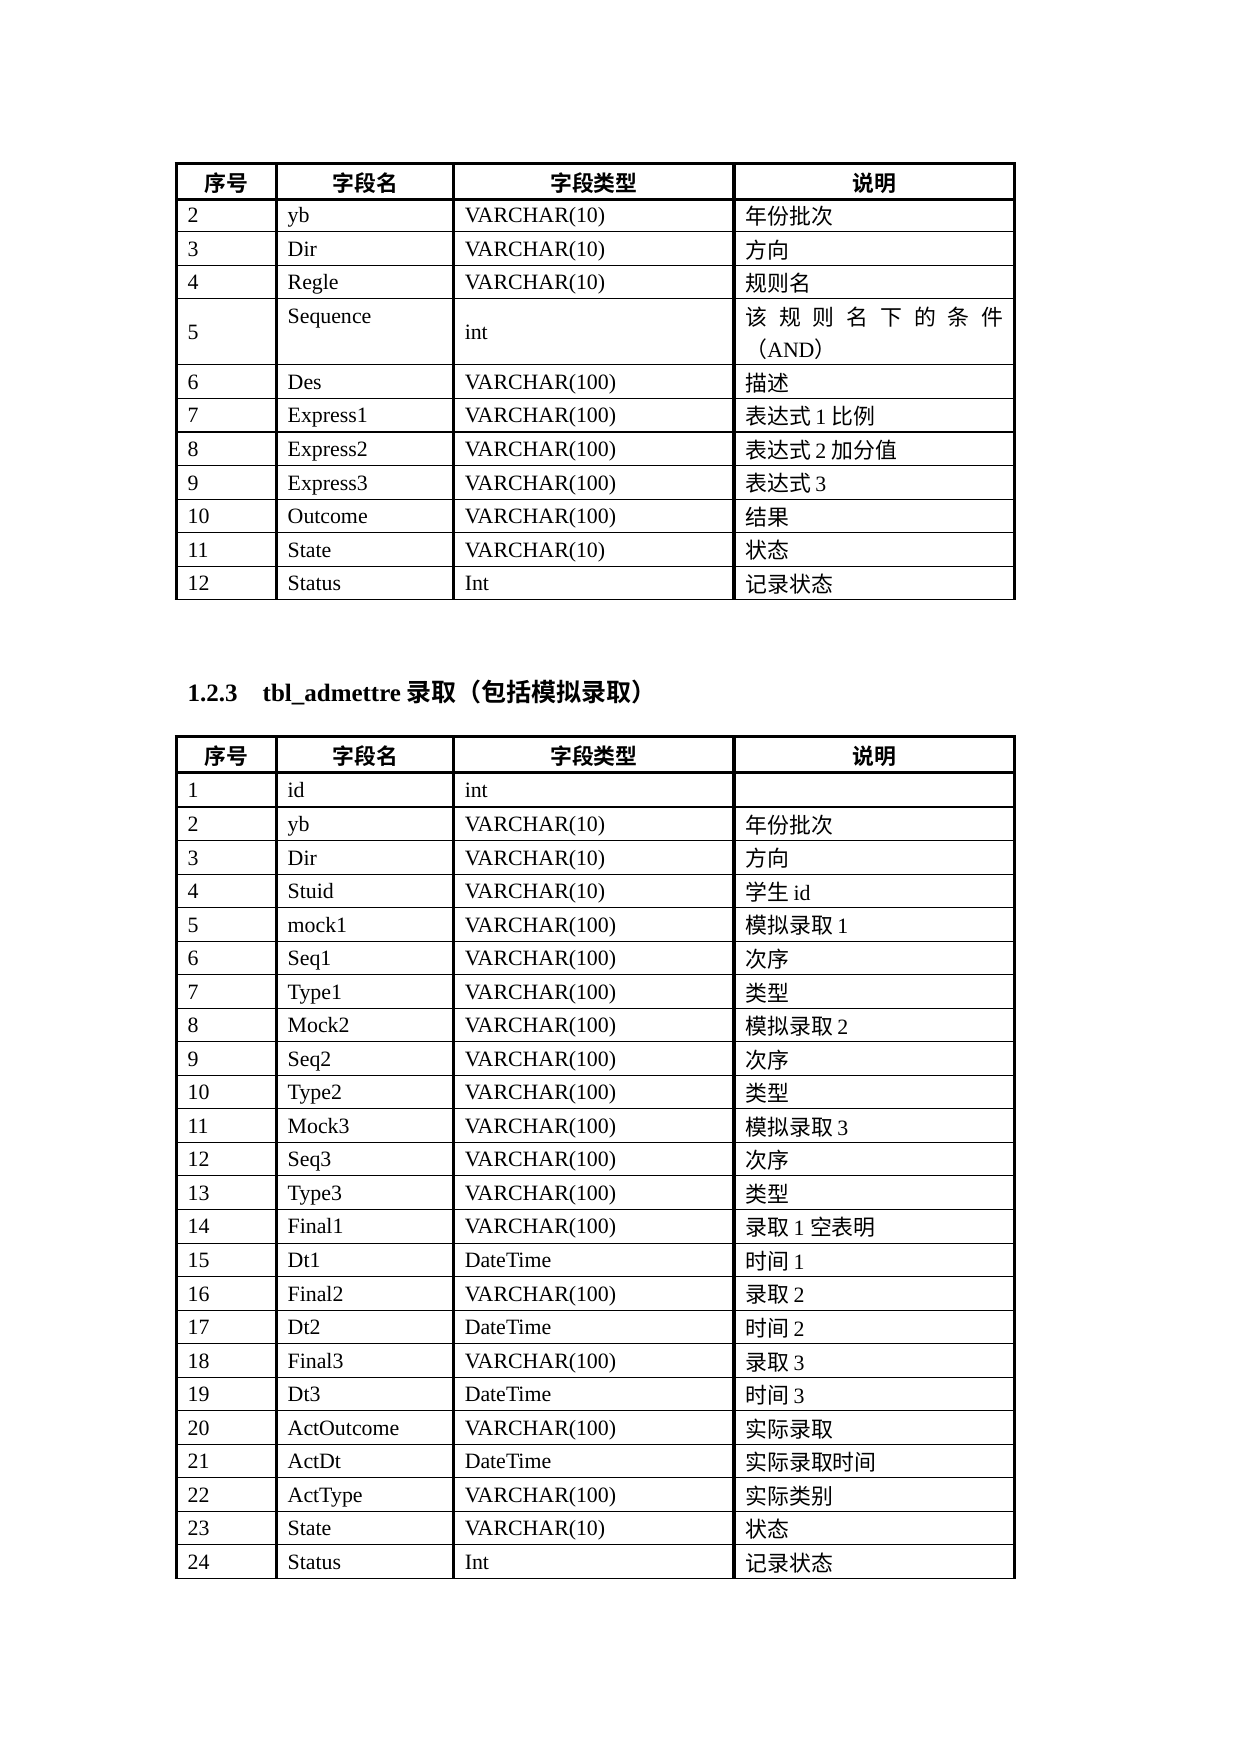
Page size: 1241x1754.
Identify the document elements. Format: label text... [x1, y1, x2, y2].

table_cell 9 [178, 466, 275, 498]
table_cell 类型 [736, 975, 1013, 1008]
table_cell Final1 [278, 1210, 452, 1242]
table_cell Dt1 [278, 1244, 452, 1276]
table_cell VARCHAR(10) [455, 875, 732, 907]
table_cell VARCHAR(100) [455, 500, 732, 532]
table_cell VARCHAR(100) [455, 1344, 732, 1377]
table_cell 类型 [736, 1176, 1013, 1209]
table_cell 模拟录取1 [736, 908, 1013, 941]
table_cell Seq1 [278, 942, 452, 974]
table_cell ActDt [278, 1445, 452, 1477]
table_cell 3 [178, 232, 275, 265]
table_cell 该规则名下的条件（AND） [736, 299, 1013, 364]
table_cell VARCHAR(100) [455, 365, 732, 398]
table_cell VARCHAR(10) [455, 232, 732, 265]
table_header 说明 [736, 738, 1013, 771]
table_cell 状态 [736, 533, 1013, 566]
table_cell 实际录取时间 [736, 1445, 1013, 1477]
table_cell ActType [278, 1478, 452, 1511]
table_cell 实际录取 [736, 1411, 1013, 1444]
table_cell 7 [178, 399, 275, 431]
table_cell Express3 [278, 466, 452, 498]
table_cell 19 [178, 1378, 275, 1410]
table_cell VARCHAR(100) [455, 1176, 732, 1209]
table_cell 实际类别 [736, 1478, 1013, 1511]
table_cell 8 [178, 433, 275, 465]
table_cell 模拟录取3 [736, 1109, 1013, 1142]
table_cell Type1 [278, 975, 452, 1008]
table_header 说明 [736, 165, 1013, 198]
table_cell Status [278, 1545, 452, 1578]
table_cell 10 [178, 1076, 275, 1108]
table_cell 学生id [736, 875, 1013, 907]
table_cell 17 [178, 1311, 275, 1343]
table_cell 21 [178, 1445, 275, 1477]
table_header 字段类型 [455, 738, 732, 771]
table_cell Des [278, 365, 452, 398]
table_cell VARCHAR(10) [455, 841, 732, 873]
table_cell yb [278, 201, 452, 231]
table_cell 16 [178, 1277, 275, 1309]
table_cell 表达式1 比例 [736, 399, 1013, 431]
table_cell Final3 [278, 1344, 452, 1377]
table_cell Mock3 [278, 1109, 452, 1142]
table_cell 录取2 [736, 1277, 1013, 1309]
table_cell 15 [178, 1244, 275, 1276]
table_cell 9 [178, 1042, 275, 1075]
table_cell Dir [278, 841, 452, 873]
table_cell 5 [178, 908, 275, 941]
table_cell VARCHAR(100) [455, 1109, 732, 1142]
table_cell VARCHAR(10) [455, 533, 732, 566]
table_cell DateTime [455, 1445, 732, 1477]
table_cell 13 [178, 1176, 275, 1209]
table_cell 11 [178, 533, 275, 566]
table_cell Express1 [278, 399, 452, 431]
table_header 序号 [178, 165, 275, 198]
table_cell Final2 [278, 1277, 452, 1309]
table_cell 次序 [736, 942, 1013, 974]
table_cell Dt3 [278, 1378, 452, 1410]
table_cell 6 [178, 942, 275, 974]
table_cell 22 [178, 1478, 275, 1511]
table_cell int [455, 774, 732, 806]
table_cell 4 [178, 875, 275, 907]
table_header 字段类型 [455, 165, 732, 198]
table_cell VARCHAR(100) [455, 1411, 732, 1444]
table_cell Int [455, 567, 732, 599]
table_cell 12 [178, 567, 275, 599]
table_cell Outcome [278, 500, 452, 532]
table_cell 1 [178, 774, 275, 806]
table_cell yb [278, 808, 452, 840]
table_cell Dt2 [278, 1311, 452, 1343]
table_cell ActOutcome [278, 1411, 452, 1444]
table_cell 2 [178, 808, 275, 840]
table_cell VARCHAR(10) [455, 808, 732, 840]
table_cell 方向 [736, 841, 1013, 873]
table_cell Type3 [278, 1176, 452, 1209]
table_cell 规则名 [736, 266, 1013, 298]
table_cell VARCHAR(100) [455, 1076, 732, 1108]
table_cell 记录状态 [736, 1545, 1013, 1578]
table_cell VARCHAR(100) [455, 399, 732, 431]
table_cell 录取1 空表明 [736, 1210, 1013, 1242]
table_cell VARCHAR(10) [455, 1512, 732, 1544]
table_header 序号 [178, 738, 275, 771]
table_cell 模拟录取2 [736, 1009, 1013, 1041]
table_cell 12 [178, 1143, 275, 1175]
table_cell 14 [178, 1210, 275, 1242]
table_cell VARCHAR(100) [455, 433, 732, 465]
table_cell 3 [178, 841, 275, 873]
table_cell Int [455, 1545, 732, 1578]
table_cell Sequence [278, 299, 452, 364]
table_cell 方向 [736, 232, 1013, 265]
table_cell VARCHAR(100) [455, 1478, 732, 1511]
table_cell 状态 [736, 1512, 1013, 1544]
table_cell 4 [178, 266, 275, 298]
table_cell VARCHAR(100) [455, 942, 732, 974]
table_cell DateTime [455, 1244, 732, 1276]
table_cell Express2 [278, 433, 452, 465]
table_header 字段名 [278, 165, 452, 198]
table_cell Regle [278, 266, 452, 298]
table_cell 次序 [736, 1042, 1013, 1075]
table_cell int [455, 299, 732, 364]
table_cell 类型 [736, 1076, 1013, 1108]
table_header 字段名 [278, 738, 452, 771]
table_cell Status [278, 567, 452, 599]
table_cell 11 [178, 1109, 275, 1142]
table_cell 记录状态 [736, 567, 1013, 599]
table_cell 次序 [736, 1143, 1013, 1175]
table_cell VARCHAR(10) [455, 201, 732, 231]
table_cell 7 [178, 975, 275, 1008]
table_cell 10 [178, 500, 275, 532]
table_cell VARCHAR(100) [455, 1042, 732, 1075]
table_cell 23 [178, 1512, 275, 1544]
table_cell 时间1 [736, 1244, 1013, 1276]
table_cell Mock2 [278, 1009, 452, 1041]
table_cell Type2 [278, 1076, 452, 1108]
table_cell 结果 [736, 500, 1013, 532]
table_cell 5 [178, 299, 275, 364]
table_cell VARCHAR(100) [455, 1277, 732, 1309]
table_cell id [278, 774, 452, 806]
table_cell VARCHAR(100) [455, 975, 732, 1008]
table_cell VARCHAR(100) [455, 466, 732, 498]
table_cell 20 [178, 1411, 275, 1444]
table_cell 6 [178, 365, 275, 398]
table_cell Seq3 [278, 1143, 452, 1175]
table_cell VARCHAR(100) [455, 908, 732, 941]
table_cell State [278, 533, 452, 566]
table_cell 描述 [736, 365, 1013, 398]
table_cell 时间3 [736, 1378, 1013, 1410]
table_cell 表达式2 加分值 [736, 433, 1013, 465]
table_cell Stuid [278, 875, 452, 907]
table_cell [736, 774, 1013, 806]
table_cell DateTime [455, 1311, 732, 1343]
table_cell 24 [178, 1545, 275, 1578]
table_cell 时间2 [736, 1311, 1013, 1343]
table_cell 录取3 [736, 1344, 1013, 1377]
table_cell 2 [178, 201, 275, 231]
table_cell Dir [278, 232, 452, 265]
table_cell 年份批次 [736, 201, 1013, 231]
table_cell VARCHAR(100) [455, 1143, 732, 1175]
subtitle tbl_admettre 录取（包括模拟录取） [187, 658, 1053, 723]
table_cell VARCHAR(100) [455, 1009, 732, 1041]
table_cell DateTime [455, 1378, 732, 1410]
table_cell VARCHAR(10) [455, 266, 732, 298]
table_cell VARCHAR(100) [455, 1210, 732, 1242]
table_cell State [278, 1512, 452, 1544]
table_cell Seq2 [278, 1042, 452, 1075]
table_cell 表达式3 [736, 466, 1013, 498]
table_cell 8 [178, 1009, 275, 1041]
table_cell 年份批次 [736, 808, 1013, 840]
table_cell 18 [178, 1344, 275, 1377]
table_cell mock1 [278, 908, 452, 941]
